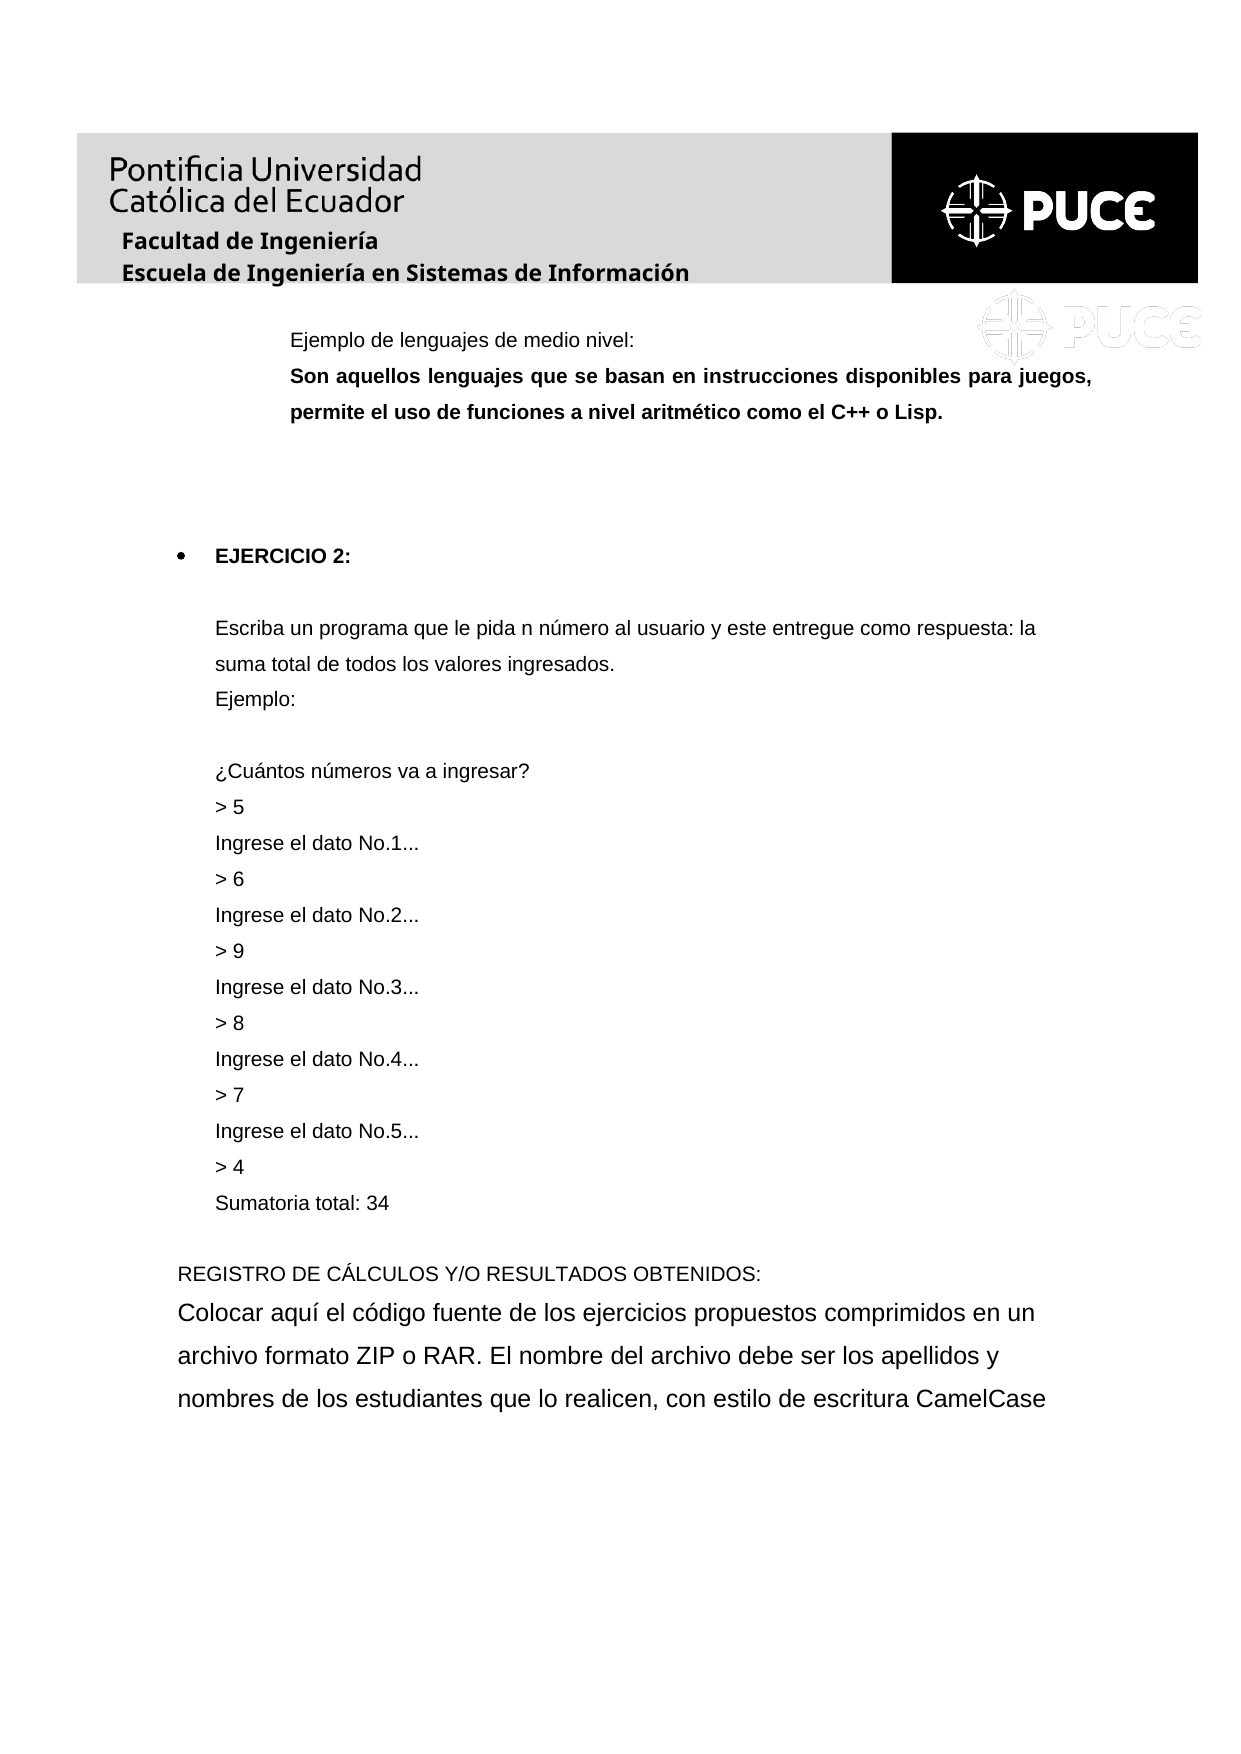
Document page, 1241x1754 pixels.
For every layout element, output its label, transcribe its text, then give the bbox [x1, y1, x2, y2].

list Ejemplo de lenguajes de medio nivel: [290, 328, 1092, 352]
list Colocar aquí el código fuente de los ejercicios propuestos comprimidos en un archivo formato ZIP o RAR. El nombre del archivo debe ser los apellidos y nombres de los estudiantes que lo realicen, con estilo de escritura CamelCase [177, 1298, 1092, 1413]
list > 4 [215, 1154, 1092, 1178]
list Ejemplo: [215, 687, 1092, 711]
list Ingrese el dato No.1... [215, 831, 1092, 855]
list Sumatoria total: 34 [215, 1190, 1092, 1214]
list > 7 [215, 1083, 1092, 1107]
list Ingrese el dato No.2... [215, 903, 1092, 927]
list EJERCICIO 2: [177, 543, 1092, 567]
list Ingrese el dato No.3... [215, 975, 1092, 999]
list > 9 [215, 939, 1092, 963]
list > 6 [215, 867, 1092, 891]
picture [977, 255, 1202, 398]
list Ingrese el dato No.5... [215, 1118, 1092, 1142]
list Escriba un programa que le pida n número al usuario y este entregue como respuesta: la suma total de todos los valores ingresados. [215, 615, 1092, 675]
picture [109, 153, 423, 214]
list > 5 [215, 795, 1092, 819]
list > 8 [215, 1011, 1092, 1035]
list Son aquellos lenguajes que se basan en instrucciones disponibles para juegos, permite el uso de funciones a nivel aritmético como el C++ o Lisp. [290, 364, 1092, 424]
list Ingrese el dato No.4... [215, 1047, 1092, 1071]
list ¿Cuántos números va a ingresar? [215, 759, 1092, 783]
list REGISTRO DE CÁLCULOS Y/O RESULTADOS OBTENIDOS: [177, 1262, 1092, 1286]
picture [940, 142, 1155, 278]
